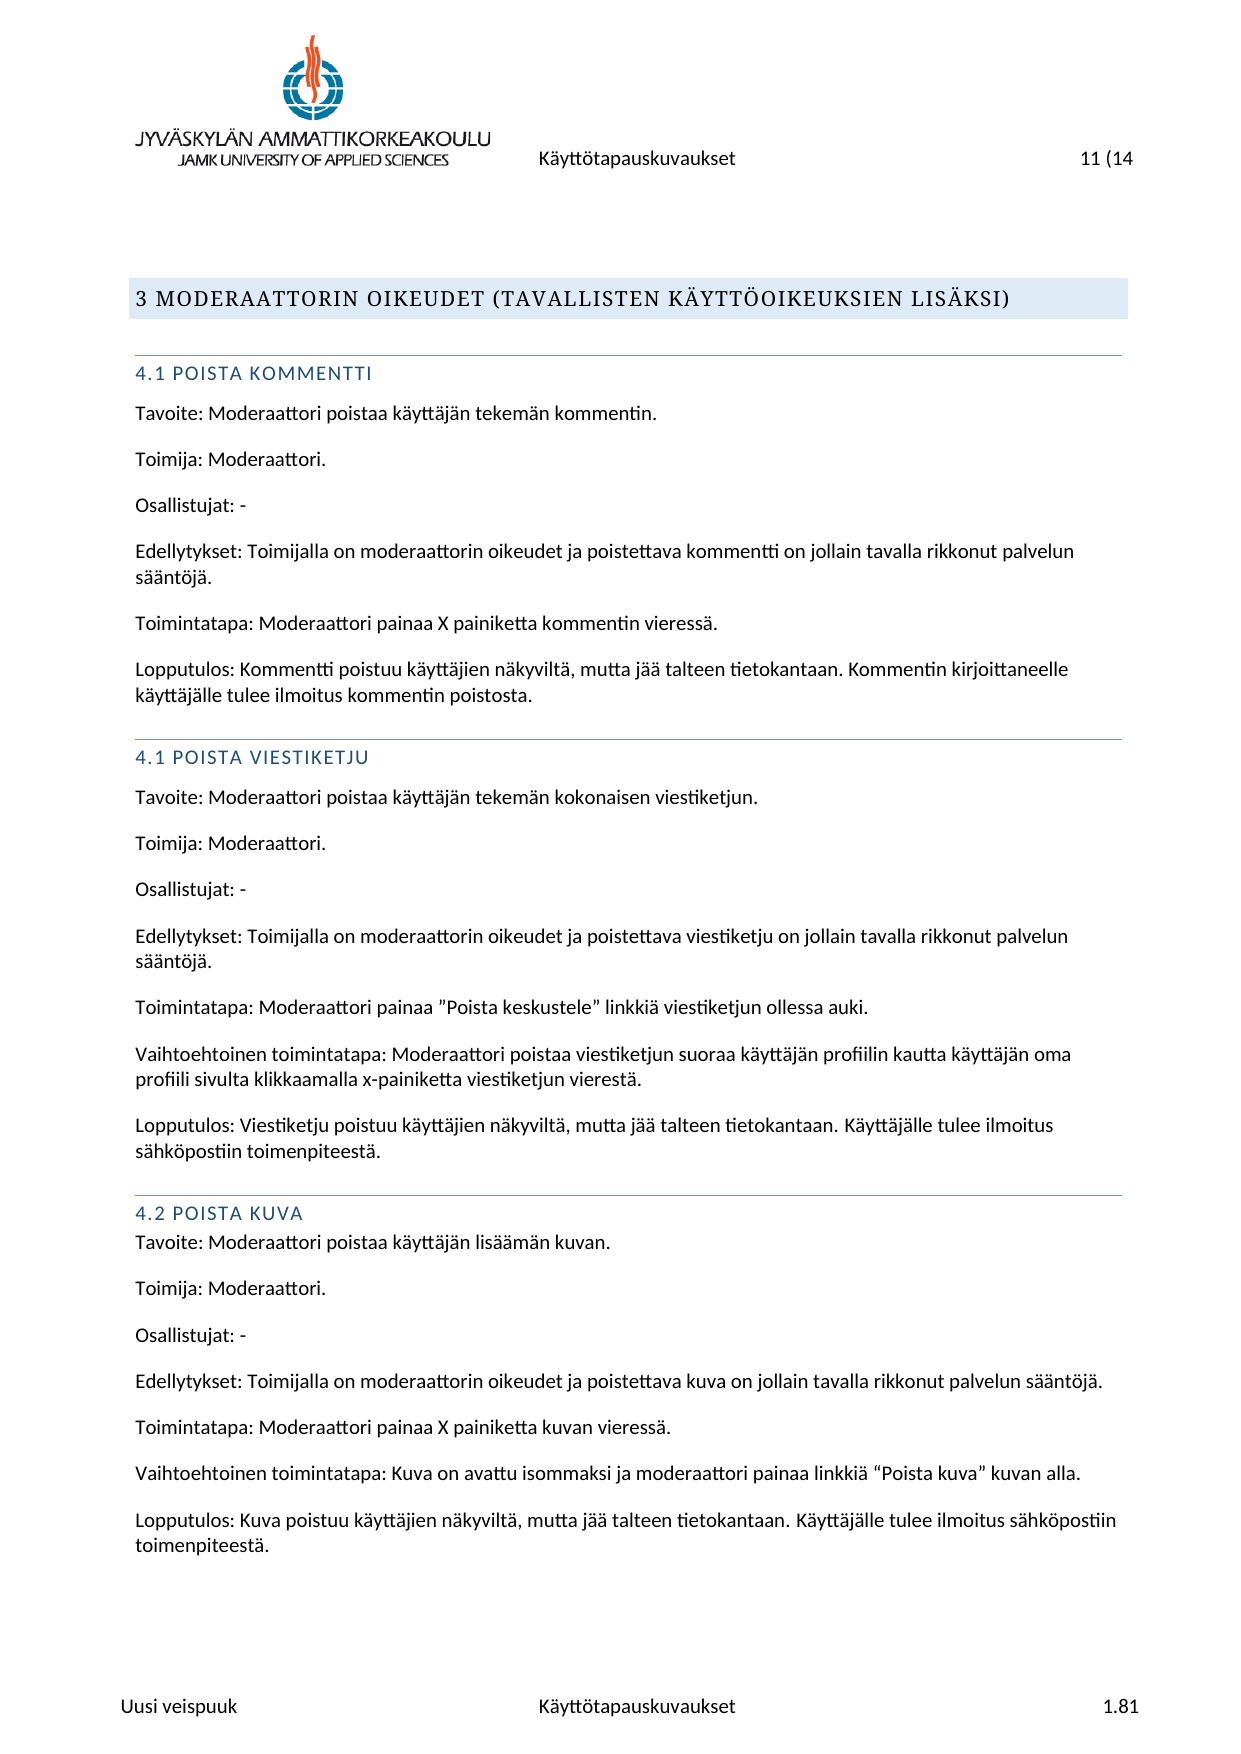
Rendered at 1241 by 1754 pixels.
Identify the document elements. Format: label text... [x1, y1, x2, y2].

text Edellytykset: Toimijalla on moderaattorin oikeudet ja poistettava kuva on jollain tavalla rikkonut palvelun sääntöjä. [135, 1368, 1122, 1393]
subtitle 4.1 Poista kommentti [135, 356, 1122, 386]
subtitle 4.2 Poista kuva [135, 1196, 1122, 1226]
text Edellytykset: Toimijalla on moderaattorin oikeudet ja poistettava kommentti on jollain tavalla rikkonut palvelun sääntöjä. [135, 539, 1122, 589]
text Lopputulos: Kuva poistuu käyttäjien näkyviltä, mutta jää talteen tietokantaan. Käyttäjälle tulee ilmoitus sähköpostiin toimenpiteestä. [135, 1507, 1122, 1558]
text Toimija: Moderaattori. [135, 830, 1122, 856]
picture [135, 35, 490, 166]
text Toimintatapa: Moderaattori painaa ”Poista keskustele” linkkiä viestiketjun ollessa auki. [135, 994, 1122, 1020]
text Lopputulos: Kommentti poistuu käyttäjien näkyviltä, mutta jää talteen tietokantaan. Kommentin kirjoittaneelle käyttäjälle tulee ilmoitus kommentin poistosta. [135, 657, 1122, 707]
text Toimintatapa: Moderaattori painaa X painiketta kommentin vieressä. [135, 610, 1122, 636]
text Toimintatapa: Moderaattori painaa X painiketta kuvan vieressä. [135, 1414, 1122, 1440]
text Lopputulos: Viestiketju poistuu käyttäjien näkyviltä, mutta jää talteen tietokantaan. Käyttäjälle tulee ilmoitus sähköpostiin toimenpiteestä. [135, 1112, 1122, 1163]
text Tavoite: Moderaattori poistaa käyttäjän tekemän kokonaisen viestiketjun. [135, 784, 1122, 809]
text Osallistujat: - [135, 877, 1122, 902]
text Toimija: Moderaattori. [135, 446, 1122, 472]
text Vaihtoehtoinen toimintatapa: Kuva on avattu isommaksi ja moderaattori painaa linkkiä “Poista kuva” kuvan alla. [135, 1461, 1122, 1486]
subtitle 3 Moderaattorin oikeudet (tavallisten käyttöoikeuksien lisäksi) [135, 285, 1122, 313]
subtitle 4.1 poista viestiketju [135, 740, 1122, 770]
text Tavoite: Moderaattori poistaa käyttäjän tekemän kommentin. [135, 400, 1122, 425]
text Osallistujat: - [135, 1322, 1122, 1347]
text Vaihtoehtoinen toimintatapa: Moderaattori poistaa viestiketjun suoraa käyttäjän profiilin kautta käyttäjän oma profiili sivulta klikkaamalla x-painiketta viestiketjun vierestä. [135, 1041, 1122, 1092]
text Edellytykset: Toimijalla on moderaattorin oikeudet ja poistettava viestiketju on jollain tavalla rikkonut palvelun sääntöjä. [135, 923, 1122, 974]
text Osallistujat: - [135, 492, 1122, 518]
text Toimija: Moderaattori. [135, 1276, 1122, 1301]
text Tavoite: Moderaattori poistaa käyttäjän lisäämän kuvan. [135, 1229, 1122, 1255]
